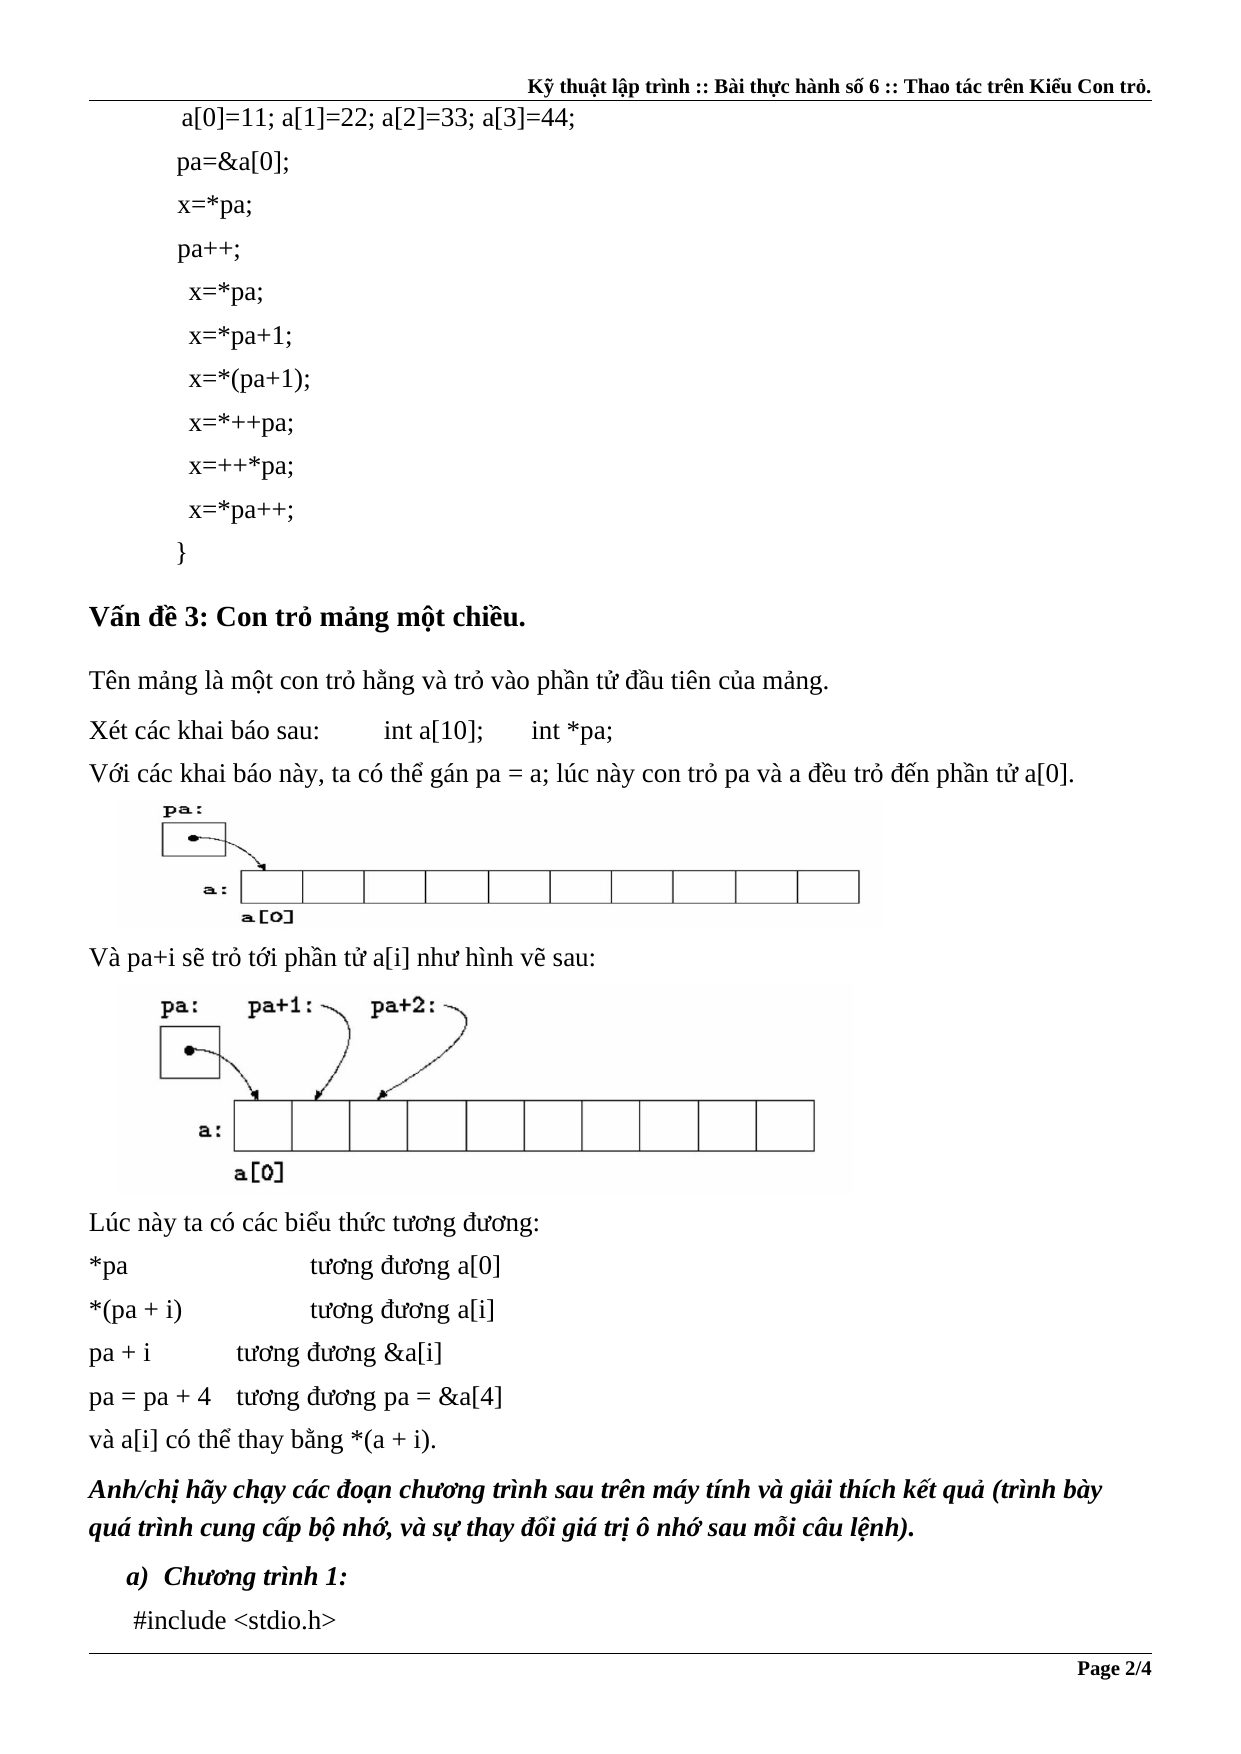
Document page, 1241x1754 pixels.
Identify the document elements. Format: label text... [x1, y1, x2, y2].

text *(pa + i) tương đương a[i] [89, 1293, 1152, 1324]
list Chương trình 1: [126, 1560, 1152, 1592]
picture [118, 800, 884, 929]
text #include <stdio.h> [133, 1604, 1152, 1635]
text pa++; [89, 232, 1152, 263]
text a[0]=11; a[1]=22; a[2]=33; a[3]=44; [175, 101, 1152, 132]
text và a[i] có thể thay bằng *(a + i). [89, 1423, 1152, 1455]
text *pa tương đương a[0] [89, 1249, 1152, 1281]
text x=*pa+1; [188, 319, 1152, 350]
text x=*pa; [89, 188, 1152, 219]
subtitle Tên mảng là một con trỏ hằng và trỏ vào phần tử đầu tiên của mảng. [89, 664, 1152, 695]
text Anh/chị hãy chạy các đoạn chương trình sau trên máy tính và giải thích kết quả (trình bày quá trình cung cấp bộ nhớ, và sự thay đổi giá trị ô nhớ sau mỗi câu lệnh). [89, 1473, 1152, 1542]
text Vấn đề 3: Con trỏ mảng một chiều. [89, 599, 1152, 632]
text Với các khai báo này, ta có thể gán pa = a; lúc này con trỏ pa và a đều trỏ đến phần tử a[0]. [89, 757, 1152, 788]
text x=*++pa; [188, 406, 1152, 437]
text x=*(pa+1); [188, 362, 1152, 393]
picture [118, 984, 855, 1194]
text Và pa+i sẽ trỏ tới phần tử a[i] như hình vẽ sau: [89, 941, 1152, 972]
text pa = pa + 4 tương đương pa = &a[4] [89, 1380, 1152, 1411]
text pa + i tương đương &a[i] [89, 1336, 1152, 1368]
text x=*pa++; [188, 493, 1152, 524]
text pa=&a[0]; [89, 144, 1152, 176]
text } [175, 536, 1152, 568]
text Xét các khai báo sau: int a[10]; int *pa; [89, 714, 1152, 745]
text x=*pa; [188, 275, 1152, 306]
text x=++*pa; [188, 449, 1152, 481]
text Lúc này ta có các biểu thức tương đương: [89, 1206, 1152, 1237]
